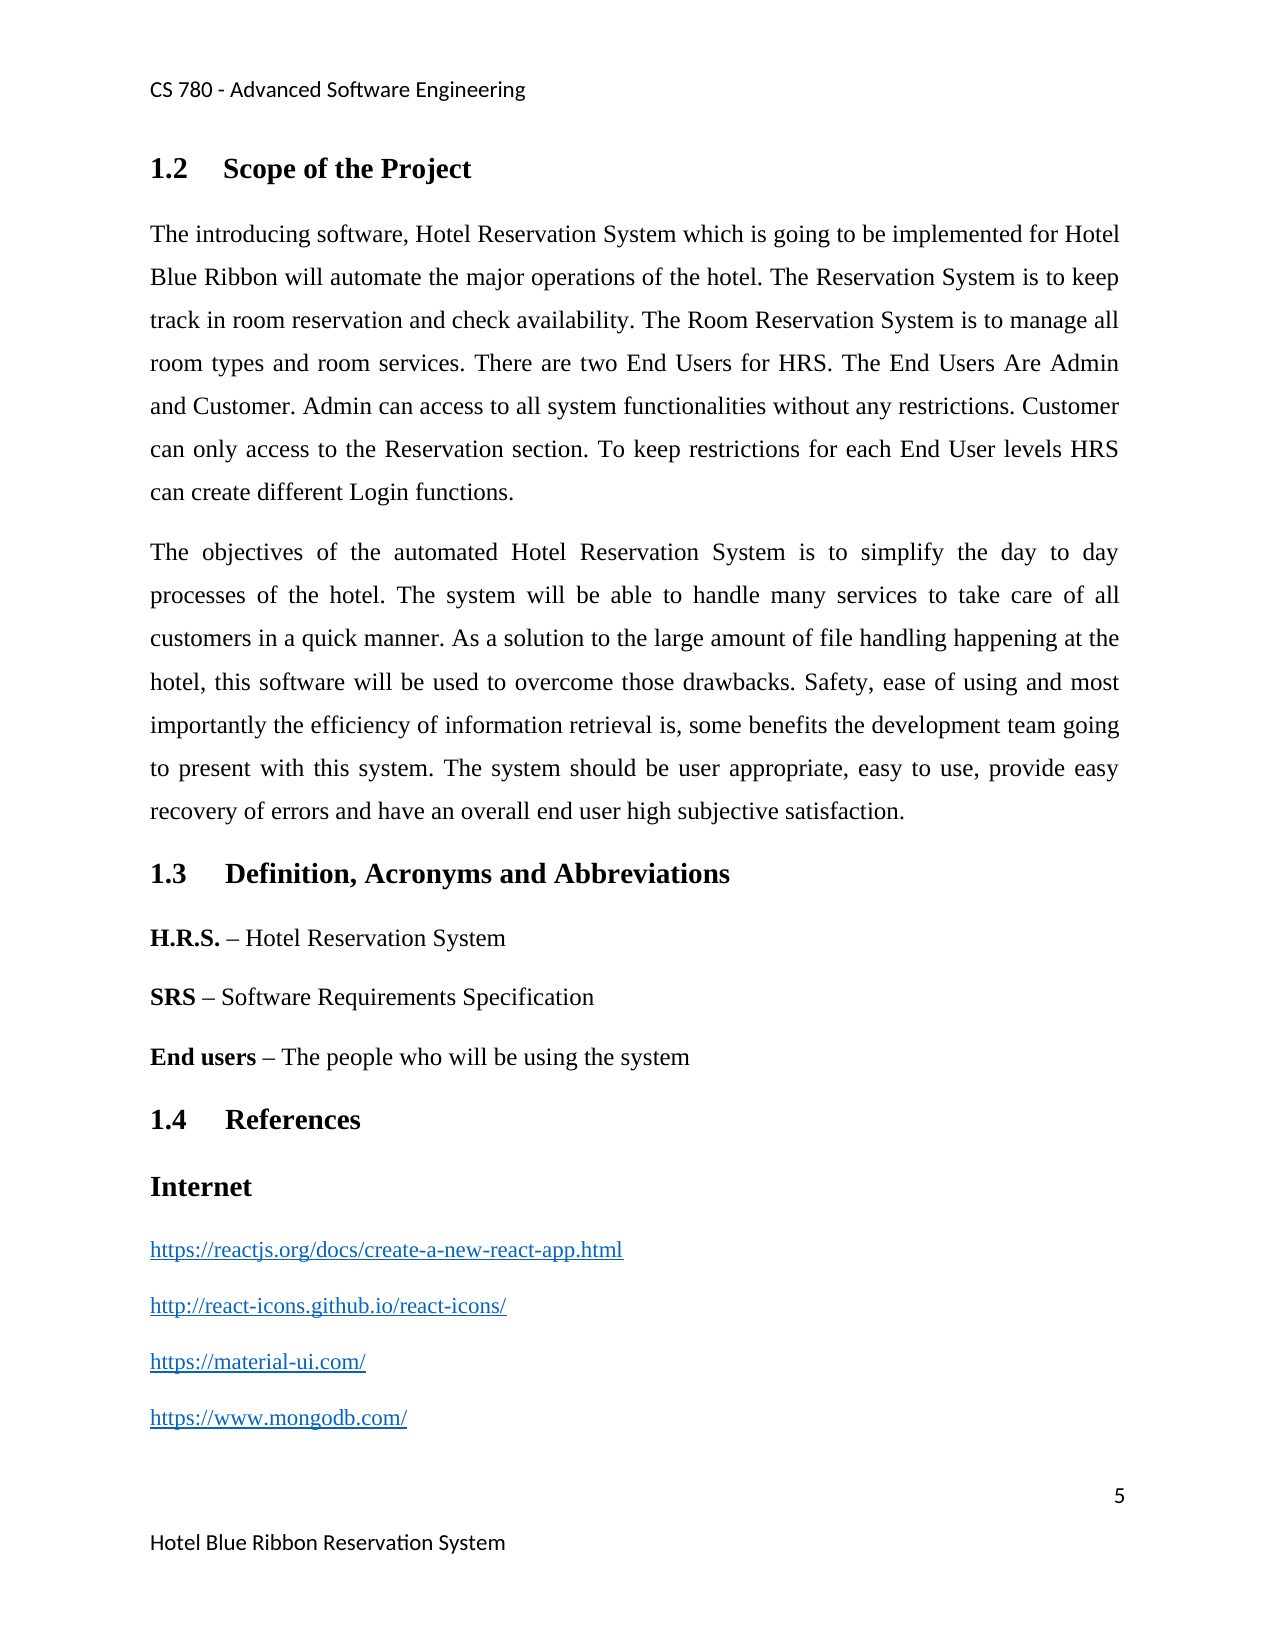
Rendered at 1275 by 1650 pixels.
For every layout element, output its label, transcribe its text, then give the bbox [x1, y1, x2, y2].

text The objectives of the automated Hotel Reservation System is to simplify the day to day processes of the hotel. The system will be able to handle many services to take care of all customers in a quick manner. As a solution to the large amount of file handling happening at the hotel, this software will be used to overcome those drawbacks. Safety, ease of using and most importantly the efficiency of information retrieval is, some benefits the development team going to present with this system. The system should be user appropriate, easy to use, provide easy recovery of errors and have an overall end user high subjective satisfaction. [150, 537, 1121, 825]
text http://react-icons.github.io/react-icons/ [150, 1292, 1125, 1318]
text The introducing software, Hotel Reservation System which is going to be implemented for Hotel Blue Ribbon will automate the major operations of the hotel. The Reservation System is to keep track in room reservation and check availability. The Room Reservation System is to manage all room types and room services. There are two End Users for HRS. The End Users Are Admin and Customer. Admin can access to all system functionalities without any restrictions. Customer can only access to the Reservation section. To keep restrictions for each End User levels HRS can create different Login functions. [150, 219, 1121, 506]
text https://www.mongodb.com/ [150, 1404, 1125, 1431]
text 1.3 Definition, Acronyms and Abbreviations [150, 856, 1125, 889]
text H.R.S. – Hotel Reservation System [150, 923, 1125, 951]
text Internet [150, 1169, 1125, 1203]
text SRS – Software Requirements Specification [150, 982, 1125, 1011]
text End users – The people who will be using the system [150, 1042, 1125, 1071]
text https://reactjs.org/docs/create-a-new-react-app.html [150, 1236, 1125, 1262]
text 1.2 Scope of the Project [150, 150, 1125, 185]
text https://material-ui.com/ [150, 1348, 1125, 1375]
text 1.4 References [150, 1102, 1125, 1136]
